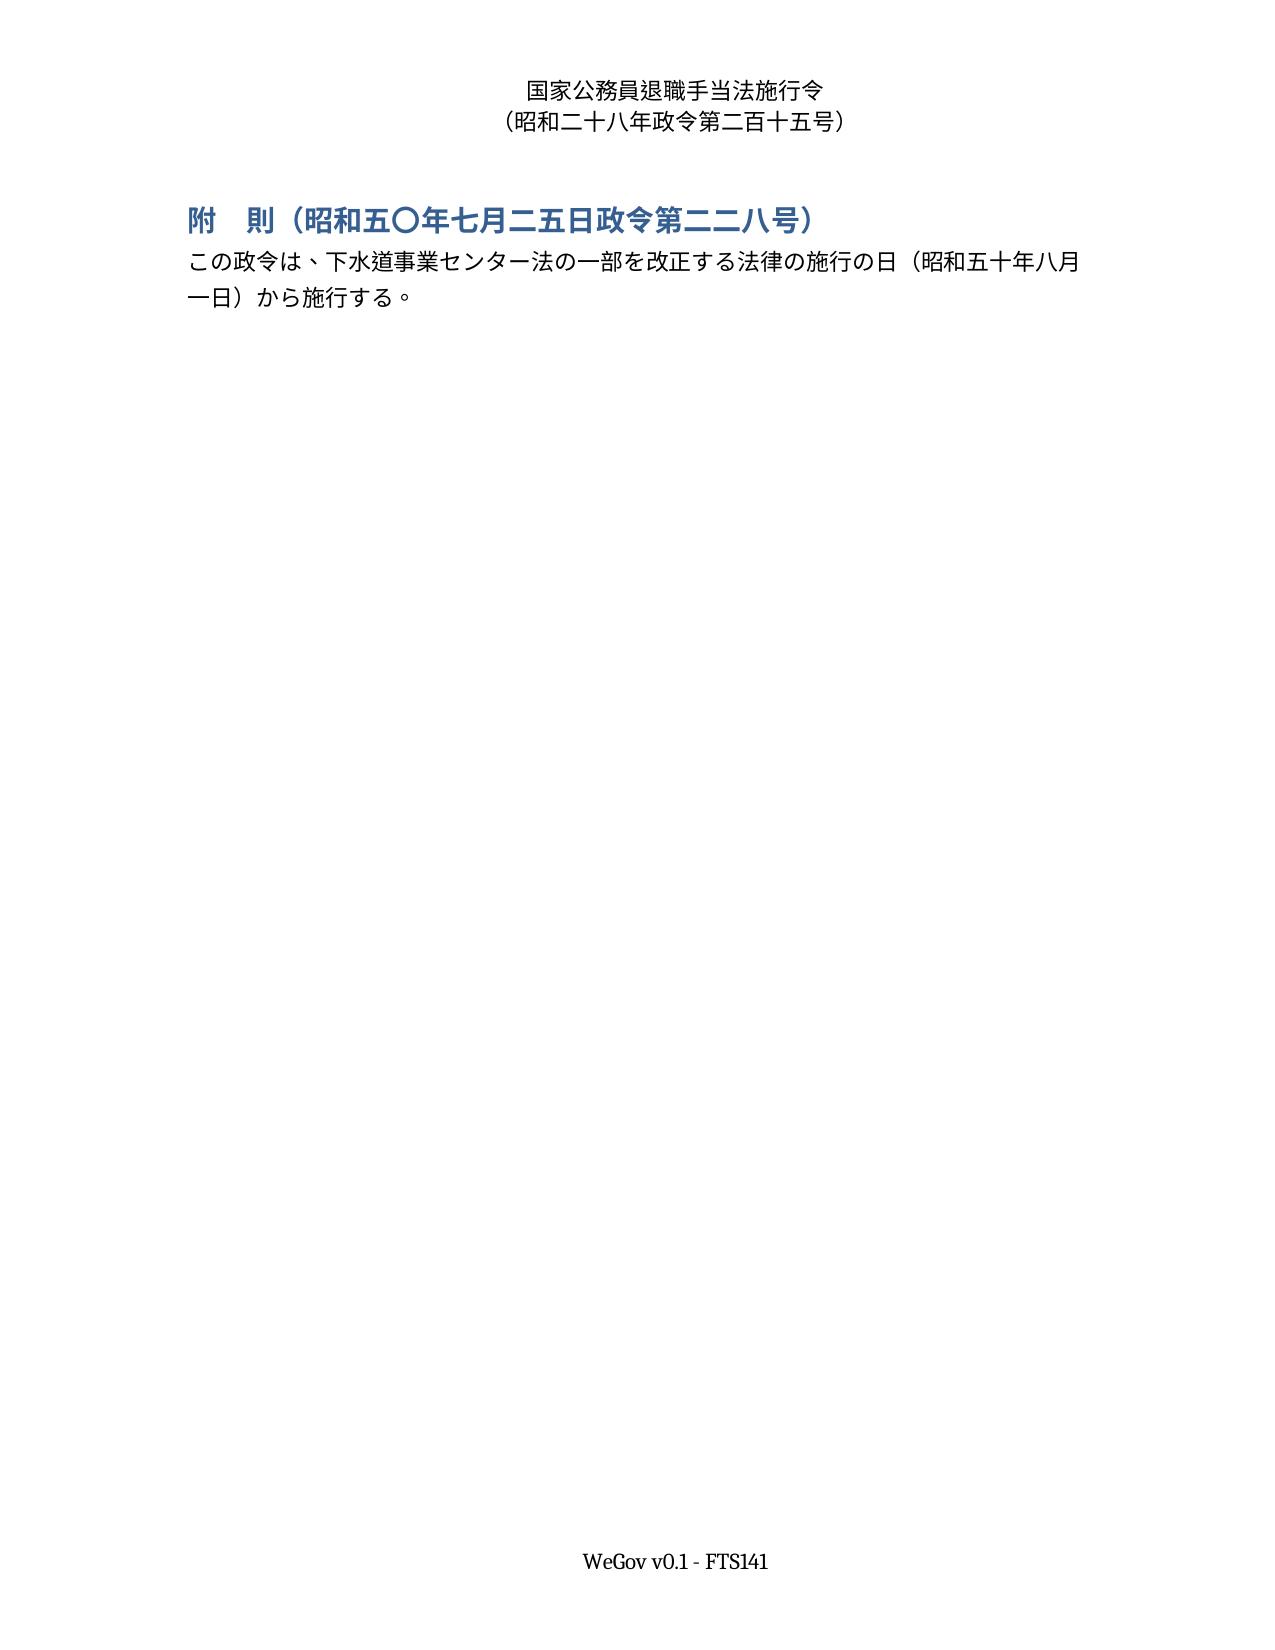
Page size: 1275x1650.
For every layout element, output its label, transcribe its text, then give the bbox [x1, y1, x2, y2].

text この政令は、下水道事業センター法の一部を改正する法律の施行の日（昭和五十年八月一日）から施行する。 [187, 246, 1087, 313]
subtitle 附 則（昭和五〇年七月二五日政令第二二八号） [187, 200, 1087, 240]
